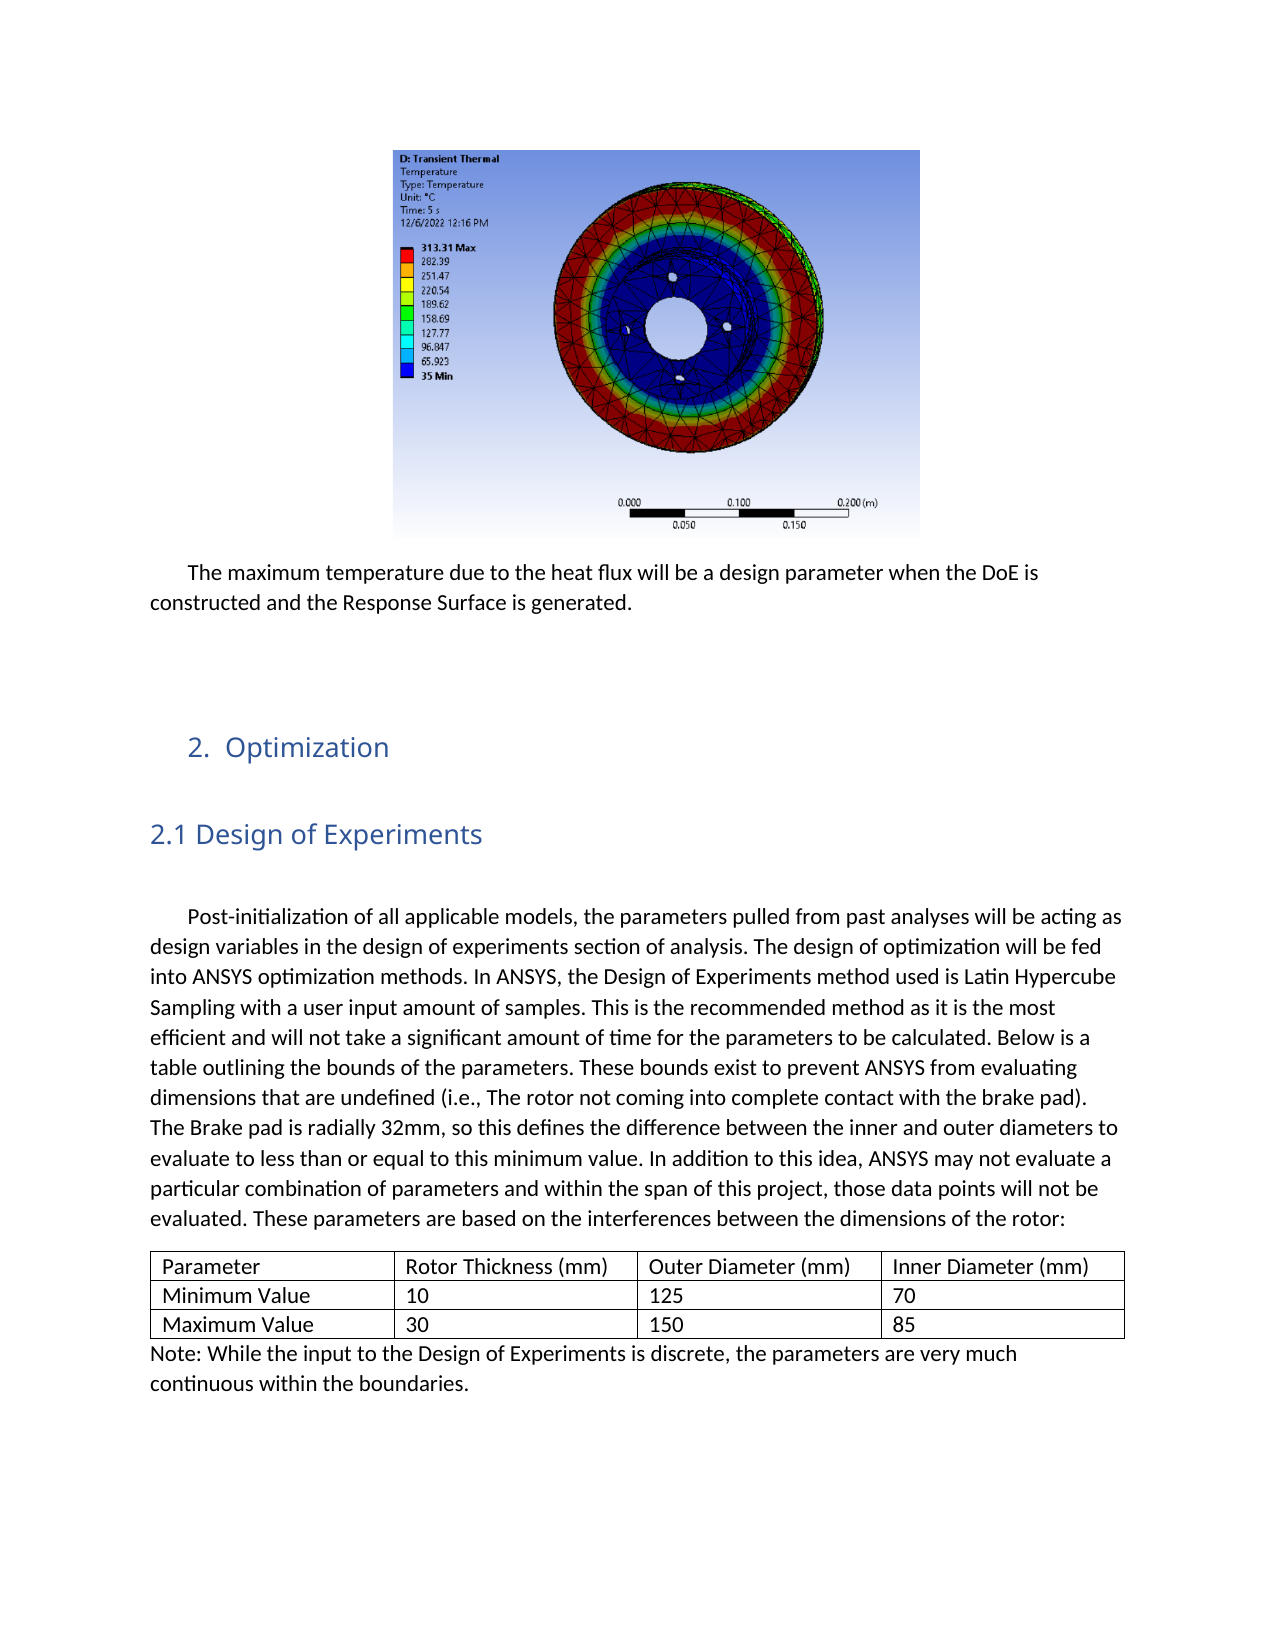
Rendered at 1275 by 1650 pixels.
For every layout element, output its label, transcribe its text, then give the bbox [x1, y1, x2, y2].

text The maximum temperature due to the heat flux will be a design parameter when the DoE is constructed and the Response Surface is generated. [150, 558, 1125, 616]
picture [392, 150, 920, 539]
table_cell 70 [882, 1281, 1124, 1309]
table_cell Maximum Value [151, 1310, 394, 1338]
table_cell 125 [638, 1281, 881, 1309]
table_header Parameter [151, 1252, 394, 1280]
table_header Inner Diameter (mm) [882, 1252, 1124, 1280]
subtitle 2.1 Design of Experiments [150, 815, 1125, 852]
table_cell 30 [395, 1310, 637, 1338]
table_cell Minimum Value [151, 1281, 394, 1309]
text Note: While the input to the Design of Experiments is discrete, the parameters are very much continuous within the boundaries. [150, 1339, 1125, 1397]
table_cell 10 [395, 1281, 637, 1309]
table_header Outer Diameter (mm) [638, 1252, 881, 1280]
subtitle Optimization [187, 729, 1125, 766]
table_header Rotor Thickness (mm) [395, 1252, 637, 1280]
table_cell 85 [882, 1310, 1124, 1338]
text Post-initialization of all applicable models, the parameters pulled from past analyses will be acting as design variables in the design of experiments section of analysis. The design of optimization will be fed into ANSYS optimization methods. In ANSYS, the Design of Experiments method used is Latin Hypercube Sampling with a user input amount of samples. This is the recommended method as it is the most efficient and will not take a significant amount of time for the parameters to be calculated. Below is a table outlining the bounds of the parameters. These bounds exist to prevent ANSYS from evaluating dimensions that are undefined (i.e., The rotor not coming into complete contact with the brake pad). The Brake pad is radially 32mm, so this defines the difference between the inner and outer diameters to evaluate to less than or equal to this minimum value. In addition to this idea, ANSYS may not evaluate a particular combination of parameters and within the span of this project, those data points will not be evaluated. These parameters are based on the interferences between the dimensions of the rotor: [150, 902, 1125, 1232]
table_cell 150 [638, 1310, 881, 1338]
